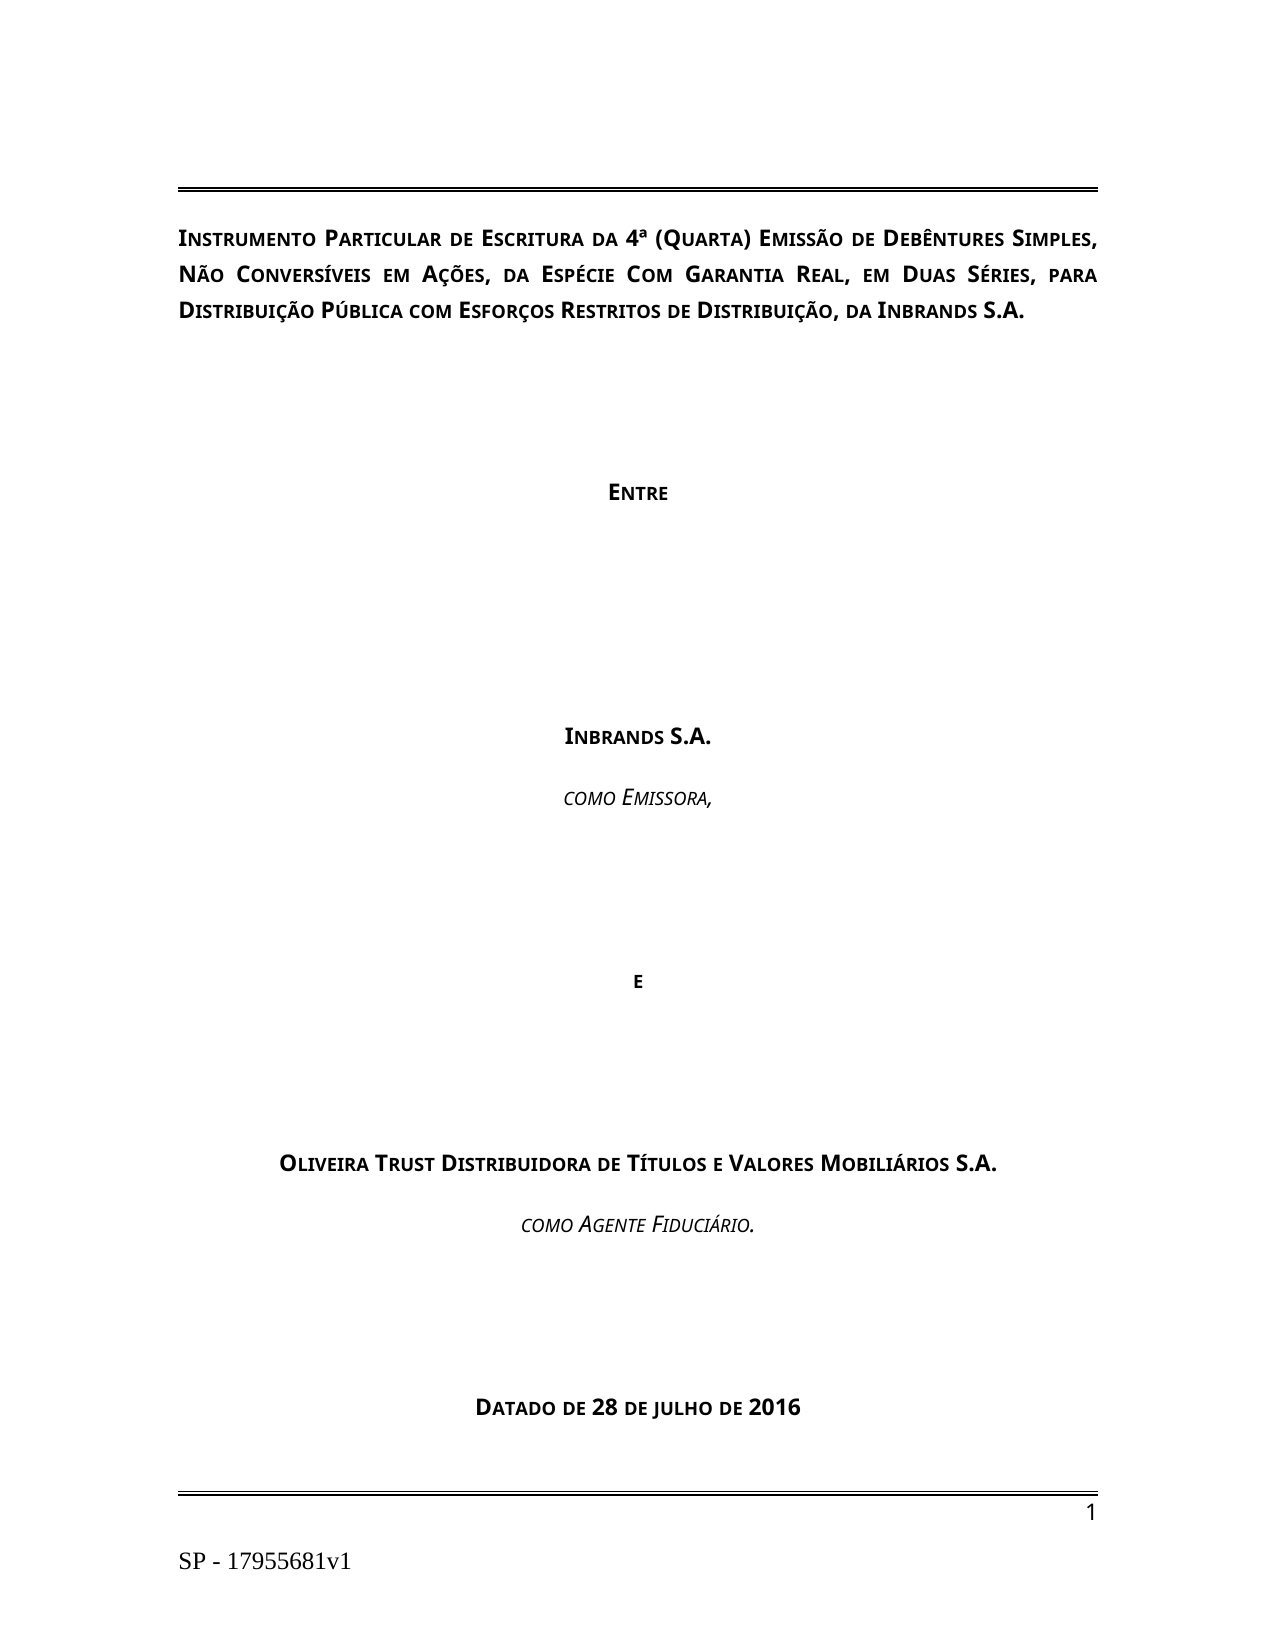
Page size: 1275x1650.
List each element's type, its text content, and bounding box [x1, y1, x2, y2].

text e [178, 964, 1098, 995]
text como Agente Fiduciário. [178, 1208, 1098, 1239]
text como Emissora, [178, 781, 1098, 812]
text Entre [178, 476, 1098, 508]
text Datado de 28 de julho de 2016 [178, 1390, 1098, 1422]
text Oliveira Trust Distribuidora de Títulos e Valores Mobiliários S.A. [178, 1147, 1098, 1178]
text Inbrands S.A. [178, 720, 1098, 751]
text Instrumento Particular de Escritura da 4ª (Quarta) Emissão de Debêntures Simples, Não Conversíveis em Ações, da Espécie Com Garantia Real, em Duas Séries, para Distribuição Pública com Esforços Restritos de Distribuição, da Inbrands S.A. [178, 222, 1098, 325]
